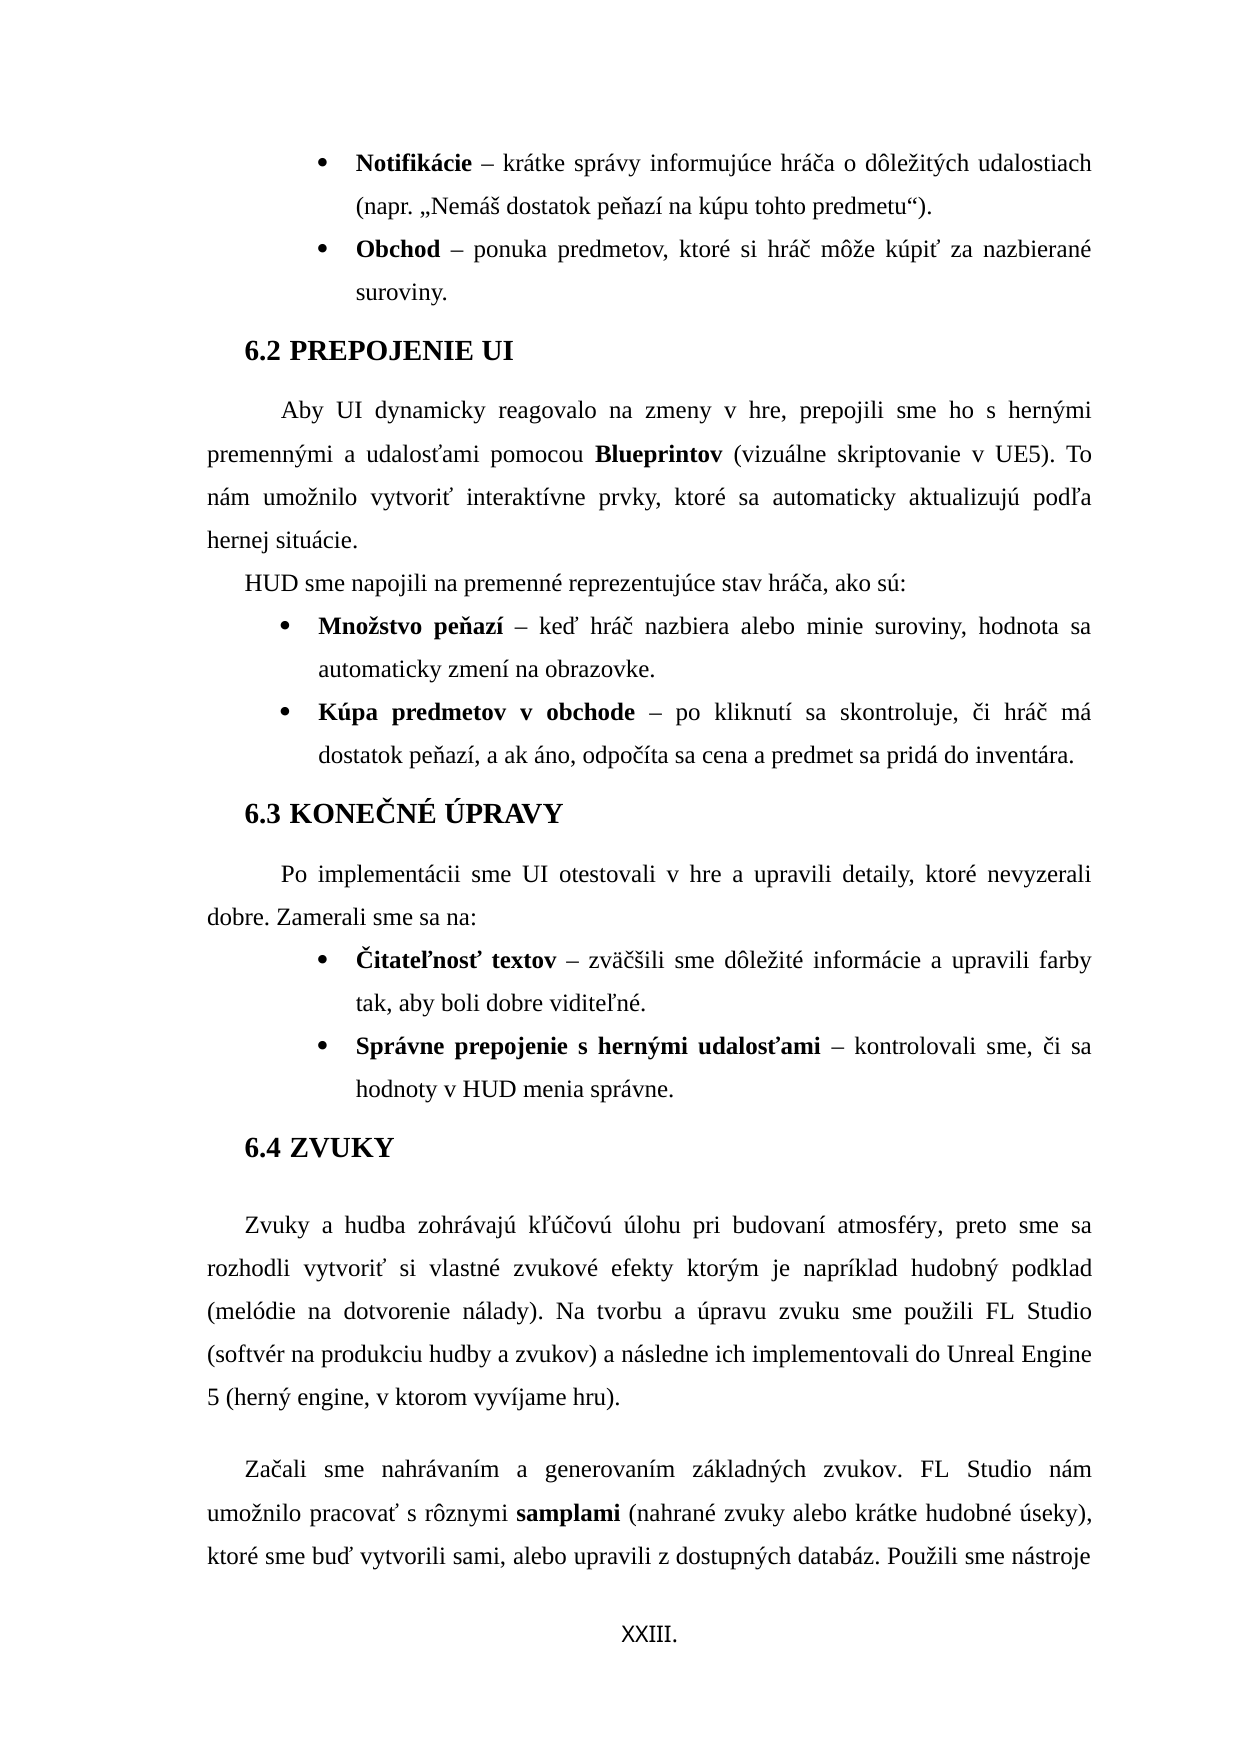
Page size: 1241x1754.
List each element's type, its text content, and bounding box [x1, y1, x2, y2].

list Prepojenie UI [244, 333, 1092, 366]
text Aby UI dynamicky reagovalo na zmeny v hre, prepojili sme ho s hernými premennými a udalosťami pomocou Blueprintov (vizuálne skriptovanie v UE5). To nám umožnilo vytvoriť interaktívne prvky, ktoré sa automaticky aktualizujú podľa hernej situácie. [207, 396, 1092, 554]
list Množstvo peňazí – keď hráč nazbiera alebo minie suroviny, hodnota sa automaticky zmení na obrazovke. [281, 611, 1092, 683]
list Konečné úpravy [244, 796, 1092, 830]
list Kúpa predmetov v obchode – po kliknutí sa skontroluje, či hráč má dostatok peňazí, a ak áno, odpočíta sa cena a predmet sa pridá do inventára. [281, 697, 1092, 769]
text HUD sme napojili na premenné reprezentujúce stav hráča, ako sú: [207, 568, 1092, 597]
list Správne prepojenie s hernými udalosťami – kontrolovali sme, či sa hodnoty v HUD menia správne. [318, 1031, 1092, 1103]
text Zvuky a hudba zohrávajú kľúčovú úlohu pri budovaní atmosféry, preto sme sa rozhodli vytvoriť si vlastné zvukové efekty ktorým je napríklad hudobný podklad (melódie na dotvorenie nálady). Na tvorbu a úpravu zvuku sme použili FL Studio (softvér na produkciu hudby a zvukov) a následne ich implementovali do Unreal Engine 5 (herný engine, v ktorom vyvíjame hru). [207, 1210, 1092, 1411]
list Notifikácie – krátke správy informujúce hráča o dôležitých udalostiach (napr. „Nemáš dostatok peňazí na kúpu tohto predmetu“). [318, 148, 1092, 219]
list Čitateľnosť textov – zväčšili sme dôležité informácie a upravili farby tak, aby boli dobre viditeľné. [318, 945, 1092, 1017]
text Po implementácii sme UI otestovali v hre a upravili detaily, ktoré nevyzerali dobre. Zamerali sme sa na: [207, 859, 1092, 931]
list Zvuky [244, 1130, 1092, 1164]
list Obchod – ponuka predmetov, ktoré si hráč môže kúpiť za nazbierané suroviny. [318, 234, 1092, 306]
